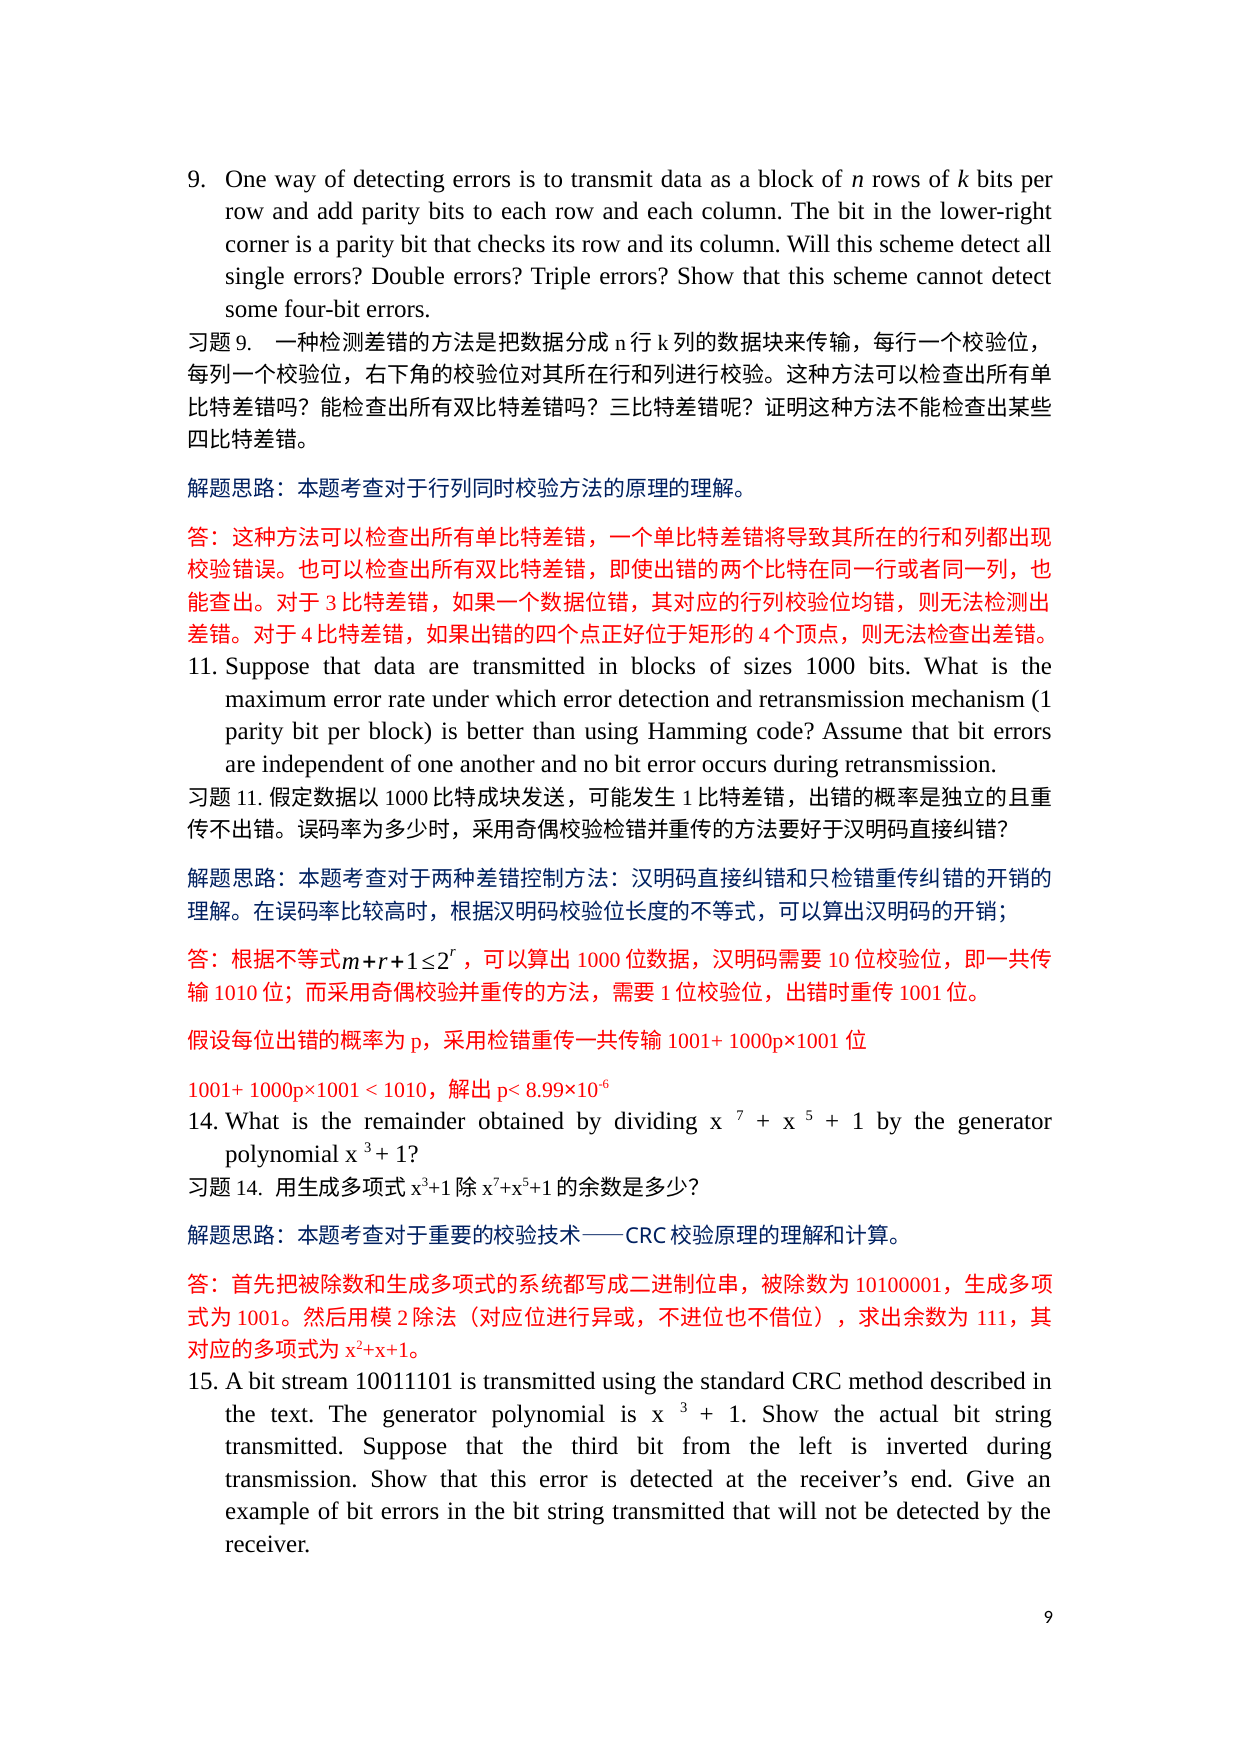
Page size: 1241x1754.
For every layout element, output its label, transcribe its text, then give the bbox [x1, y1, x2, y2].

list One way of detecting errors is to transmit data as a block of n rows of k bits per row and add parity bits to each row and each column. The bit in the lower-right corner is a parity bit that checks its row and its column. Will this scheme detect all single errors? Double errors? Triple errors? Show that this scheme cannot detect some four-bit errors. [187, 162, 1053, 324]
list A bit stream 10011101 is transmitted using the standard CRC method described in the text. The generator polynomial is x 3 + 1. Show the actual bit string transmitted. Suppose that the third bit from the left is inverted during transmission. Show that this error is detected at the receiver’s end. Give an example of bit errors in the bit string transmitted that will not be detected by the receiver. [187, 1364, 1053, 1559]
text 习题14. 用生成多项式x3+1除x7+x5+1的余数是多少？ [187, 1169, 1053, 1202]
text 1001+ 1000p×1001 < 1010，解出p< 8.99×10-6 [187, 1072, 1053, 1104]
text 解题思路：本题考查对于重要的校验技术——CRC校验原理的理解和计算。 [187, 1218, 1053, 1251]
text 解题思路：本题考查对于行列同时校验方法的原理的理解。 [187, 471, 1053, 503]
text 解题思路：本题考查对于两种差错控制方法：汉明码直接纠错和只检错重传纠错的开销的理解。在误码率比较高时，根据汉明码校验位长度的不等式，可以算出汉明码的开销； [187, 861, 1053, 926]
list What is the remainder obtained by dividing x 7 + x 5 + 1 by the generator polynomial x 3 + 1? [187, 1104, 1053, 1169]
text 答：这种方法可以检查出所有单比特差错，一个单比特差错将导致其所在的行和列都出现校验错误。也可以检查出所有双比特差错，即使出错的两个比特在同一行或者同一列，也能查出。对于3比特差错，如果一个数据位错，其对应的行列校验位均错，则无法检测出差错。对于4比特差错，如果出错的四个点正好位于矩形的4个顶点，则无法检查出差错。 [187, 519, 1053, 649]
text 答：根据不等式 ，可以算出1000位数据，汉明码需要10位校验位，即一共传输1010位；而采用奇偶校验并重传的方法，需要1位校验位，出错时重传1001位。 [187, 942, 1053, 1007]
list Suppose that data are transmitted in blocks of sizes 1000 bits. What is the maximum error rate under which error detection and retransmission mechanism (1 parity bit per block) is better than using Hamming code? Assume that bit errors are independent of one another and no bit error occurs during retransmission. [187, 649, 1053, 779]
text 习题11. 假定数据以1000比特成块发送，可能发生1比特差错，出错的概率是独立的且重传不出错。误码率为多少时，采用奇偶校验检错并重传的方法要好于汉明码直接纠错？ [187, 779, 1053, 844]
text 答：首先把被除数和生成多项式的系统都写成二进制位串，被除数为10100001，生成多项式为1001。然后用模2除法（对应位进行异或，不进位也不借位），求出余数为111，其对应的多项式为x2+x+1。 [187, 1267, 1053, 1364]
text 习题9. 一种检测差错的方法是把数据分成n行k列的数据块来传输，每行一个校验位，每列一个校验位，右下角的校验位对其所在行和列进行校验。这种方法可以检查出所有单比特差错吗？能检查出所有双比特差错吗？三比特差错呢？证明这种方法不能检查出某些四比特差错。 [187, 324, 1053, 454]
text 假设每位出错的概率为p，采用检错重传一共传输 1001+ 1000p×1001 位 [187, 1023, 1053, 1056]
